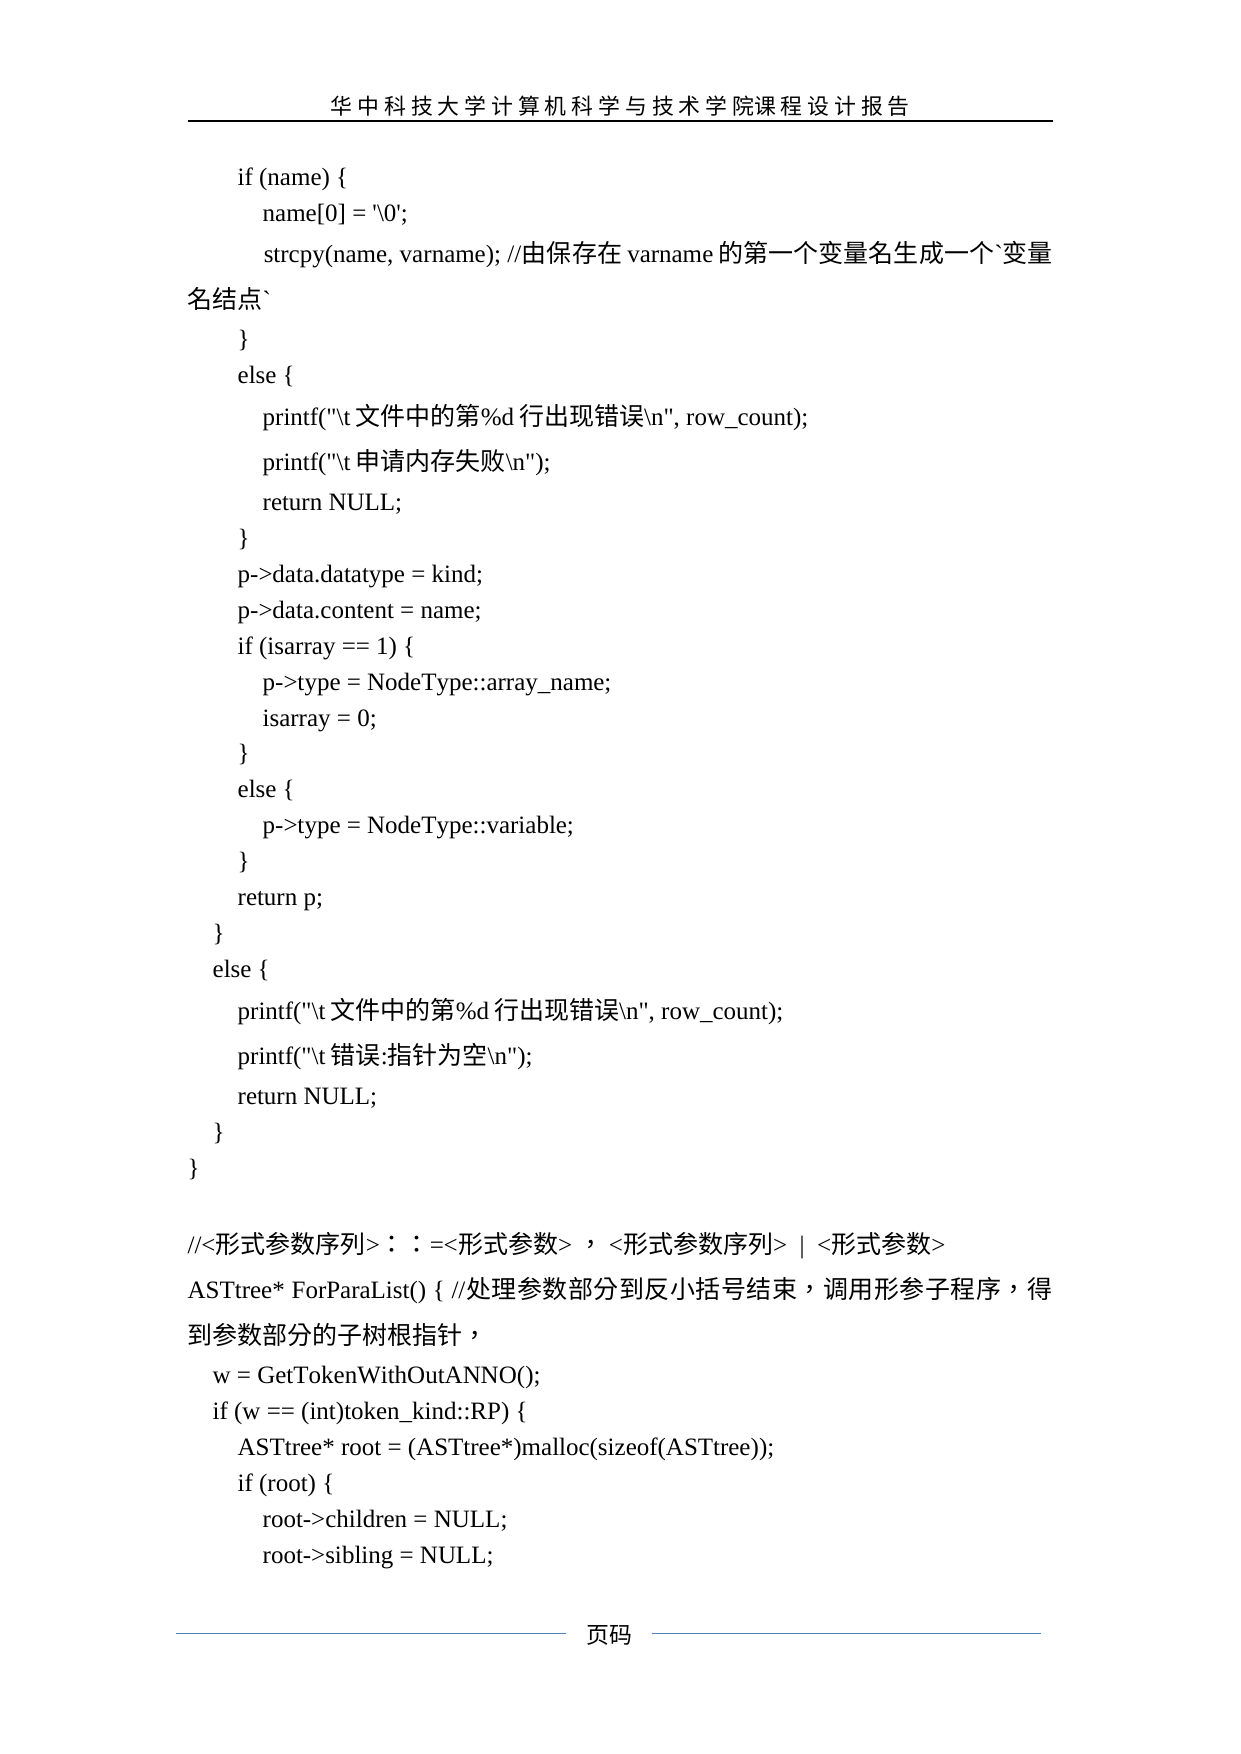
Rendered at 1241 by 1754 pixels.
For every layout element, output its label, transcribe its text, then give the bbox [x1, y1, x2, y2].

text root->sibling = NULL; [187, 1540, 1053, 1569]
text ASTtree* root = (ASTtree*)malloc(sizeof(ASTtree)); [187, 1432, 1053, 1461]
text printf("\t申请内存失败\n"); [187, 442, 1053, 478]
text } [187, 523, 1053, 552]
text printf("\t错误:指针为空\n"); [187, 1035, 1053, 1072]
text printf("\t文件中的第%d行出现错误\n", row_count); [187, 990, 1053, 1026]
text printf("\t文件中的第%d行出现错误\n", row_count); [187, 396, 1053, 433]
text p->type = NodeType::variable; [187, 810, 1053, 839]
text } [187, 738, 1053, 767]
text if (isarray == 1) { [187, 631, 1053, 659]
text return NULL; [187, 487, 1053, 516]
text p->type = NodeType::array_name; [187, 667, 1053, 695]
text strcpy(name, varname); //由保存在varname的第一个变量名生成一个`变量名结点` [187, 234, 1053, 315]
text name[0] = '\0'; [187, 198, 1053, 227]
text return NULL; [187, 1081, 1053, 1109]
text root->children = NULL; [187, 1504, 1053, 1533]
text return p; [187, 882, 1053, 911]
text if (name) { [187, 162, 1053, 191]
text //<形式参数序列>：：=<形式参数> ， <形式参数序列> | <形式参数> [187, 1224, 1053, 1261]
text else { [187, 360, 1053, 389]
text w = GetTokenWithOutANNO(); [187, 1360, 1053, 1389]
text } [187, 918, 1053, 947]
text else { [187, 954, 1053, 983]
text else { [187, 774, 1053, 803]
text } [187, 1117, 1053, 1145]
text if (w == (int)token_kind::RP) { [187, 1396, 1053, 1425]
text isarray = 0; [187, 703, 1053, 731]
text } [187, 846, 1053, 875]
text } [187, 1153, 1053, 1181]
text } [187, 324, 1053, 353]
text ASTtree* ForParaList() { //处理参数部分到反小括号结束，调用形参子程序，得到参数部分的子树根指针， [187, 1270, 1053, 1351]
text p->data.content = name; [187, 595, 1053, 623]
text if (root) { [187, 1468, 1053, 1497]
text p->data.datatype = kind; [187, 559, 1053, 588]
